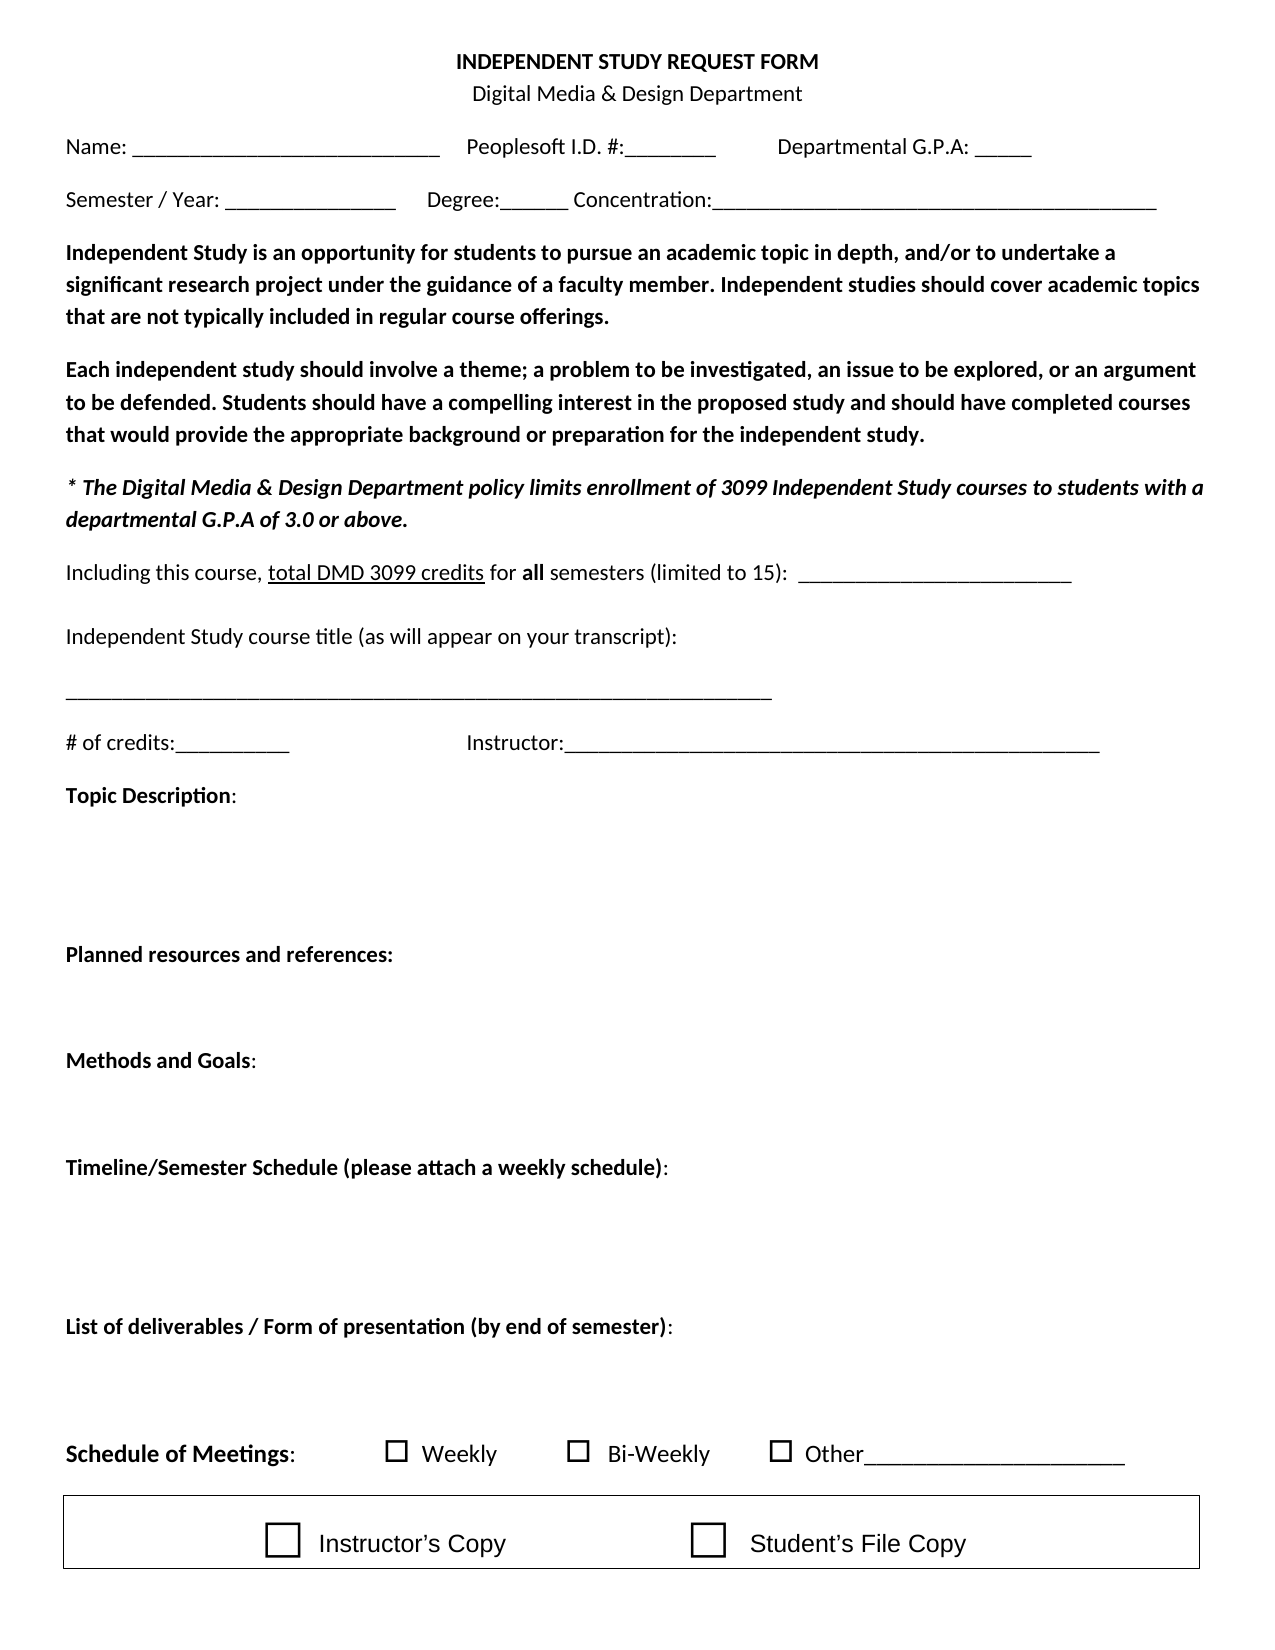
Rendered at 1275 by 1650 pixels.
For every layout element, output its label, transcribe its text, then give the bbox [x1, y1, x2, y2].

text Timeline/Semester Schedule (please attach a weekly schedule): [66, 1153, 1209, 1181]
text Each independent study should involve a theme; a problem to be investigated, an issue to be explored, or an argument to be defended. Students should have a compelling interest in the proposed study and should have completed courses that would provide the appropriate background or preparation for the independent study. [66, 356, 1209, 448]
text Including this course, total DMD 3099 credits for all semesters (limited to 15): ________________________ Independent Study course title (as will appear on your transcript): [66, 558, 1209, 651]
text # of credits:__________ Instructor:_______________________________________________ [66, 728, 1209, 757]
text Independent Study is an opportunity for students to pursue an academic topic in depth, and/or to undertake a significant research project under the guidance of a faculty member. Independent studies should cover academic topics that are not typically included in regular course offerings. [66, 238, 1209, 331]
text Planned resources and references: [66, 941, 1209, 969]
text Semester / Year: _______________ Degree:______ Concentration:_______________________________________ [66, 185, 1209, 213]
text Methods and Goals: [66, 1047, 1209, 1075]
text Name: ___________________________ Peoplesoft I.D. #:________ Departmental G.P.A: _____ [66, 132, 1209, 160]
text Schedule of Meetings: □ Weekly □ Bi-Weekly □ Other_____________________ [66, 1418, 1209, 1474]
text Topic Description: [66, 782, 1209, 809]
text List of deliverables / Form of presentation (by end of semester): [66, 1312, 1209, 1340]
text INDEPENDENT STUDY REQUEST FORM Digital Media & Design Department [66, 47, 1209, 107]
text * The Digital Media & Design Department policy limits enrollment of 3099 Independent Study courses to students with a departmental G.P.A of 3.0 or above. [66, 473, 1209, 533]
text ______________________________________________________________ [66, 676, 1209, 703]
